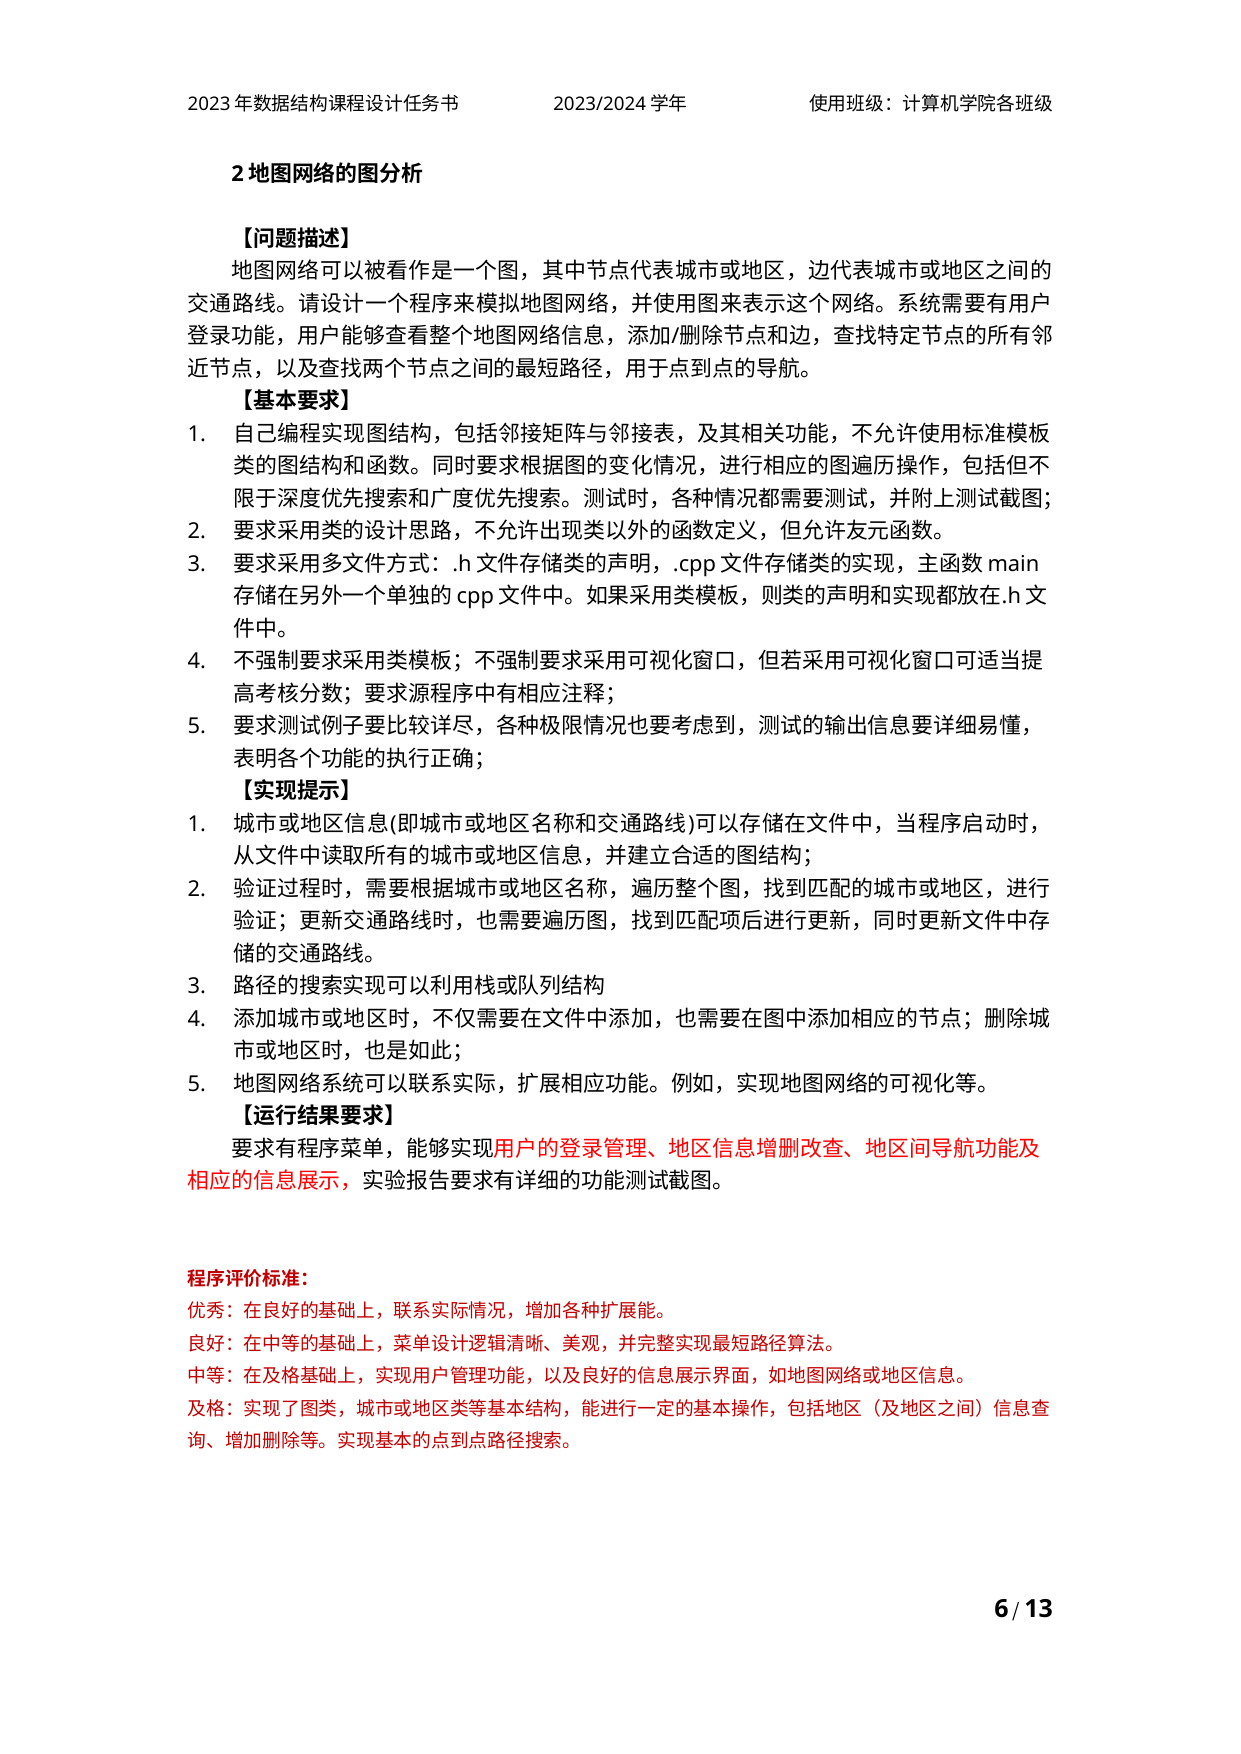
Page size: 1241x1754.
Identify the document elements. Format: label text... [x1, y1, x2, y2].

text 【运行结果要求】 [187, 1098, 1053, 1131]
list 要求测试例子要比较详尽，各种极限情况也要考虑到，测试的输出信息要详细易懂，表明各个功能的执行正确； [187, 708, 1053, 773]
list 路径的搜索实现可以利用栈或队列结构 [187, 968, 1053, 1001]
text 程序评价标准： [187, 1261, 1053, 1293]
text 良好：在中等的基础上，菜单设计逻辑清晰、美观，并完整实现最短路径算法。 [187, 1326, 1053, 1358]
text 【基本要求】 [187, 383, 1053, 416]
text 地图网络可以被看作是一个图，其中节点代表城市或地区，边代表城市或地区之间的交通路线。请设计一个程序来模拟地图网络，并使用图来表示这个网络。系统需要有用户登录功能，用户能够查看整个地图网络信息，添加/删除节点和边，查找特定节点的所有邻近节点，以及查找两个节点之间的最短路径，用于点到点的导航。 [187, 253, 1053, 383]
list 地图网络系统可以联系实际，扩展相应功能。例如，实现地图网络的可视化等。 [187, 1066, 1053, 1098]
list 要求采用多文件方式：.h文件存储类的声明，.cpp文件存储类的实现，主函数main存储在另外一个单独的cpp文件中。如果采用类模板，则类的声明和实现都放在.h文件中。 [187, 546, 1053, 643]
list 验证过程时，需要根据城市或地区名称，遍历整个图，找到匹配的城市或地区，进行验证；更新交通路线时，也需要遍历图，找到匹配项后进行更新，同时更新文件中存储的交通路线。 [187, 871, 1053, 968]
text 优秀：在良好的基础上，联系实际情况，增加各种扩展能。 [187, 1293, 1053, 1326]
text 【问题描述】 [187, 221, 1053, 253]
list 添加城市或地区时，不仅需要在文件中添加，也需要在图中添加相应的节点；删除城市或地区时，也是如此； [187, 1001, 1053, 1066]
text 及格：实现了图类，城市或地区类等基本结构，能进行一定的基本操作，包括地区（及地区之间）信息查询、增加删除等。实现基本的点到点路径搜索。 [187, 1391, 1053, 1456]
text 2地图网络的图分析 [187, 156, 1053, 188]
list 城市或地区信息(即城市或地区名称和交通路线)可以存储在文件中，当程序启动时，从文件中读取所有的城市或地区信息，并建立合适的图结构； [187, 806, 1053, 871]
list 自己编程实现图结构，包括邻接矩阵与邻接表，及其相关功能，不允许使用标准模板类的图结构和函数。同时要求根据图的变化情况，进行相应的图遍历操作，包括但不限于深度优先搜索和广度优先搜索。测试时，各种情况都需要测试，并附上测试截图； [187, 416, 1053, 513]
text 【实现提示】 [187, 773, 1053, 806]
list 不强制要求采用类模板；不强制要求采用可视化窗口，但若采用可视化窗口可适当提高考核分数；要求源程序中有相应注释； [187, 643, 1053, 708]
text 要求有程序菜单，能够实现用户的登录管理、地区信息增删改查、地区间导航功能及相应的信息展示，实验报告要求有详细的功能测试截图。 [187, 1131, 1053, 1196]
list 要求采用类的设计思路，不允许出现类以外的函数定义，但允许友元函数。 [187, 513, 1053, 546]
text 中等：在及格基础上，实现用户管理功能，以及良好的信息展示界面，如地图网络或地区信息。 [187, 1358, 1053, 1391]
